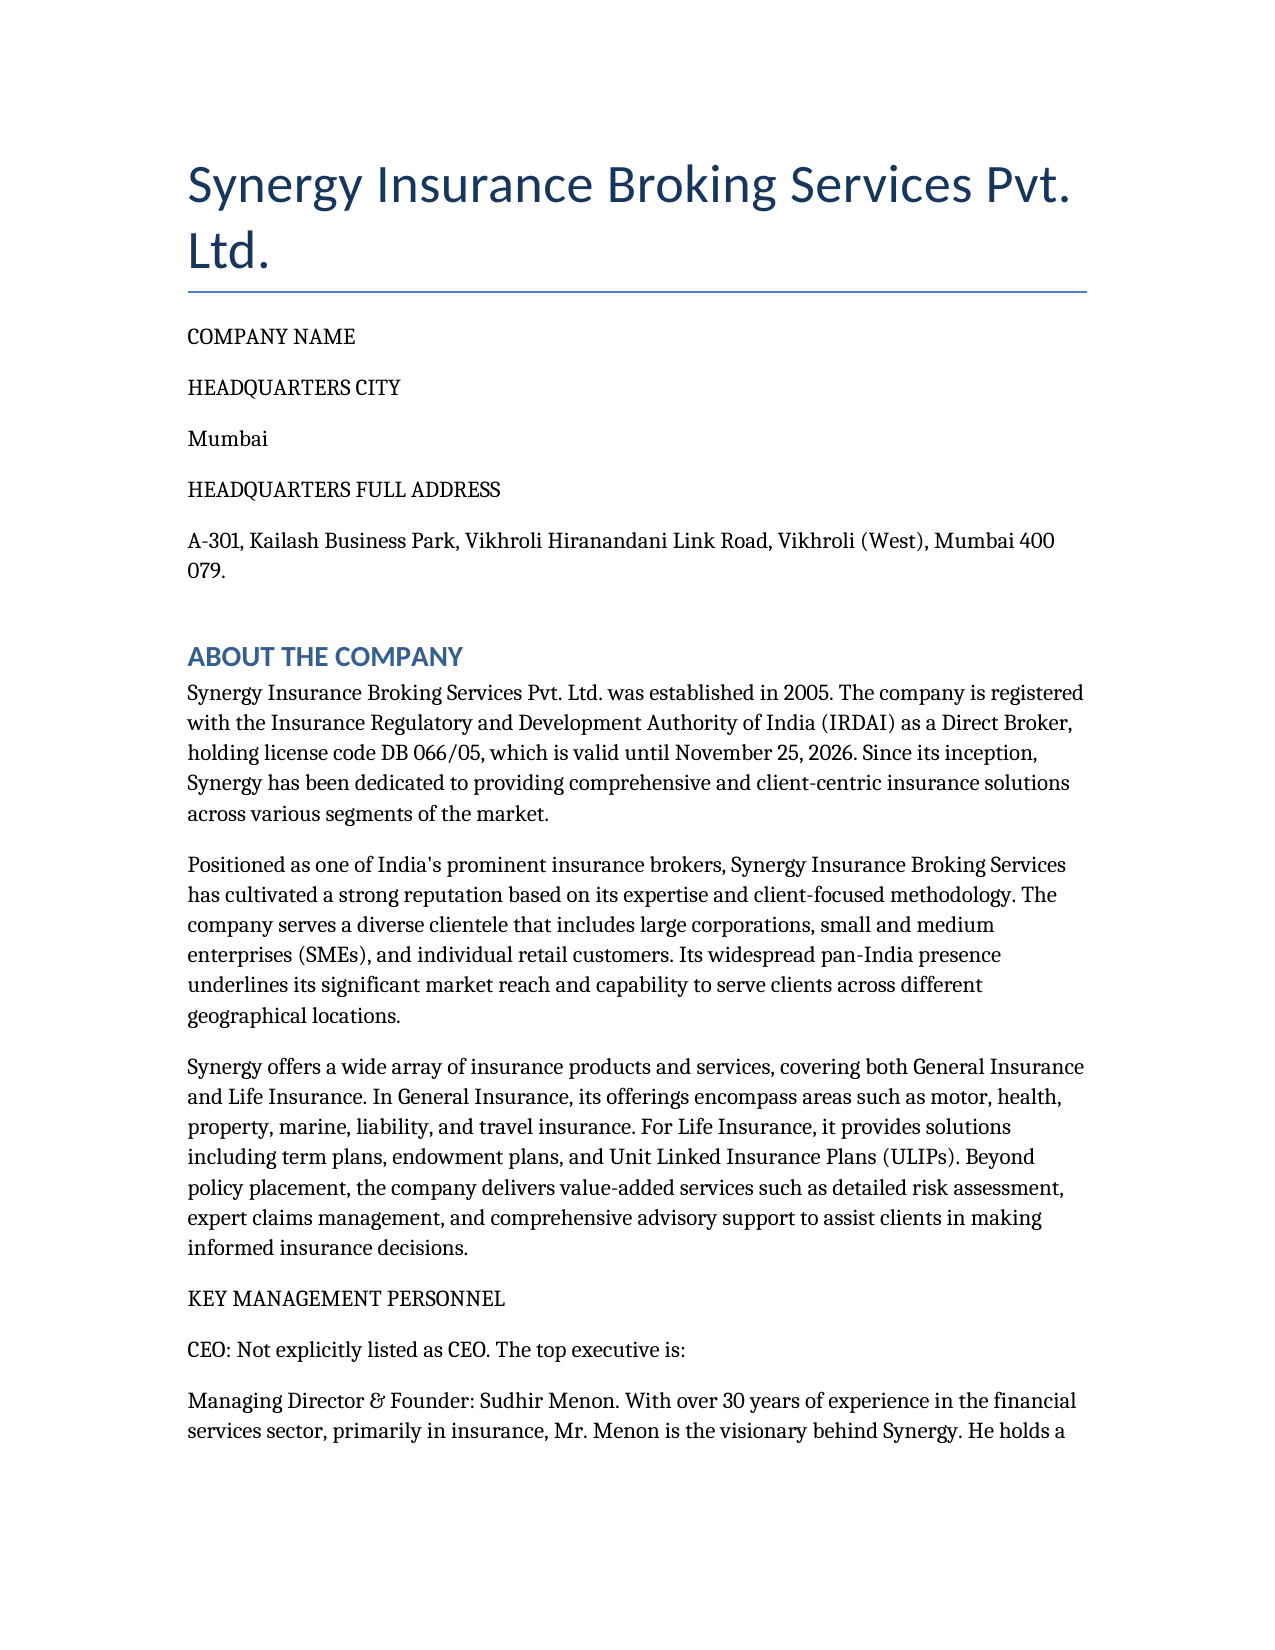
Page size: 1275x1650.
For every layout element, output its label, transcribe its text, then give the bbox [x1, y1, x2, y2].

text HEADQUARTERS CITY [187, 375, 1087, 401]
text Mumbai [187, 426, 1087, 452]
subtitle ABOUT THE COMPANY [187, 638, 1087, 674]
text KEY MANAGEMENT PERSONNEL [187, 1286, 1087, 1312]
text A-301, Kailash Business Park, Vikhroli Hiranandani Link Road, Vikhroli (West), Mumbai 400 079. [187, 528, 1087, 585]
text CEO: Not explicitly listed as CEO. The top executive is: [187, 1337, 1087, 1363]
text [187, 1388, 1087, 1444]
text Positioned as one of India's prominent insurance brokers, Synergy Insurance Broking Services has cultivated a strong reputation based on its expertise and client-focused methodology. The company serves a diverse clientele that includes large corporations, small and medium enterprises (SMEs), and individual retail customers. Its widespread pan-India presence underlines its significant market reach and capability to serve clients across different geographical locations. [187, 851, 1087, 1029]
text Synergy offers a wide array of insurance products and services, covering both General Insurance and Life Insurance. In General Insurance, its offerings encompass areas such as motor, health, property, marine, liability, and travel insurance. For Life Insurance, it provides solutions including term plans, endowment plans, and Unit Linked Insurance Plans (ULIPs). Beyond policy placement, the company delivers value-added services such as detailed risk assessment, expert claims management, and comprehensive advisory support to assist clients in making informed insurance decisions. [187, 1053, 1087, 1261]
text COMPANY NAME [187, 324, 1087, 350]
text Synergy Insurance Broking Services Pvt. Ltd. was established in 2005. The company is registered with the Insurance Regulatory and Development Authority of India (IRDAI) as a Direct Broker, holding license code DB 066/05, which is valid until November 25, 2026. Since its inception, Synergy has been dedicated to providing comprehensive and client-centric insurance solutions across various segments of the market. [187, 679, 1087, 827]
text HEADQUARTERS FULL ADDRESS [187, 477, 1087, 503]
title Synergy Insurance Broking Services Pvt. Ltd. [187, 150, 1087, 293]
